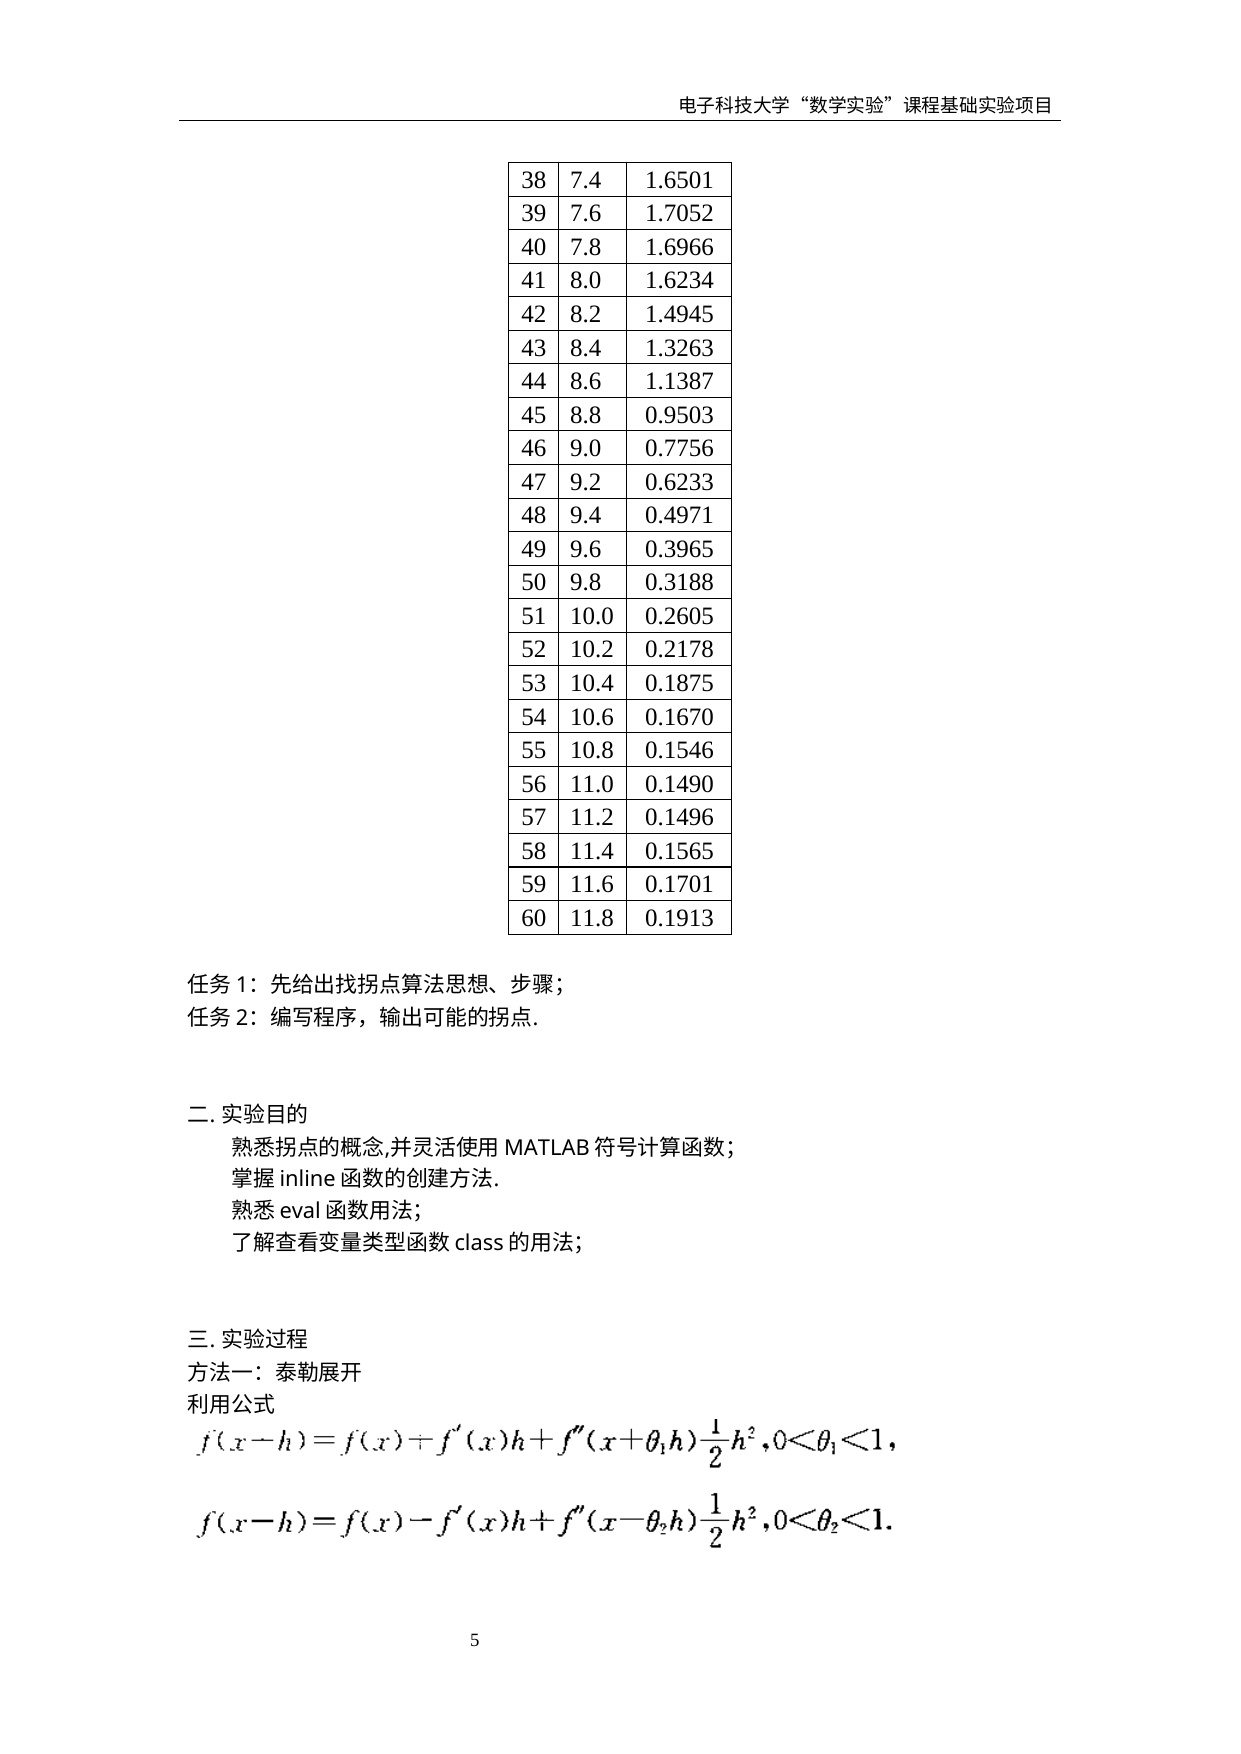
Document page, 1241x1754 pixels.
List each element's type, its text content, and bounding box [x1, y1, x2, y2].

table_cell 42 [509, 297, 558, 330]
table_cell 0.7756 [627, 431, 731, 464]
table_cell 58 [509, 834, 558, 866]
table_cell 0.1546 [627, 733, 731, 766]
table_cell 39 [509, 197, 558, 229]
table_cell 10.4 [559, 666, 626, 699]
table_cell 43 [509, 331, 558, 363]
table_cell 11.4 [559, 834, 626, 866]
text 任务1：先给出找拐点算法思想、步骤； [187, 967, 1053, 999]
table_cell 60 [509, 901, 558, 933]
table_cell 9.0 [559, 431, 626, 464]
table_cell 9.6 [559, 532, 626, 564]
table_cell 47 [509, 465, 558, 497]
table_cell 46 [509, 431, 558, 464]
table_cell 1.4945 [627, 297, 731, 330]
table_cell 41 [509, 264, 558, 296]
table_cell 0.1913 [627, 901, 731, 933]
table_cell 40 [509, 230, 558, 263]
text 利用公式 [187, 1387, 1053, 1419]
table_cell 8.4 [559, 331, 626, 363]
table_cell 49 [509, 532, 558, 564]
table_cell 0.3965 [627, 532, 731, 564]
text 二. 实验目的 [187, 1097, 1053, 1129]
table_cell 0.1670 [627, 700, 731, 732]
text 任务2：编写程序，输出可能的拐点. [187, 999, 1053, 1032]
table_cell 8.2 [559, 297, 626, 330]
text 方法一：泰勒展开 [187, 1354, 1053, 1387]
text 熟悉eval函数用法； [187, 1193, 1053, 1225]
table_cell 59 [509, 868, 558, 900]
table_cell 0.4971 [627, 499, 731, 531]
table_cell 1.7052 [627, 197, 731, 229]
table_cell 9.4 [559, 499, 626, 531]
table_cell 1.6966 [627, 230, 731, 263]
table_cell 8.0 [559, 264, 626, 296]
text 熟悉拐点的概念,并灵活使用MATLAB符号计算函数； [187, 1129, 1053, 1161]
table_cell 54 [509, 700, 558, 732]
table_cell 7.4 [559, 163, 626, 196]
table_cell 10.6 [559, 700, 626, 732]
table_cell 45 [509, 398, 558, 430]
table_cell 8.6 [559, 364, 626, 397]
table_cell 52 [509, 633, 558, 665]
table_cell 0.6233 [627, 465, 731, 497]
table_cell 38 [509, 163, 558, 196]
table_cell 0.2178 [627, 633, 731, 665]
text 掌握inline函数的创建方法. [187, 1161, 1053, 1193]
table_cell 1.6501 [627, 163, 731, 196]
table_cell 0.1701 [627, 868, 731, 900]
table_cell 10.0 [559, 599, 626, 632]
table_cell 50 [509, 566, 558, 598]
text 三. 实验过程 [187, 1322, 1053, 1354]
table_cell 10.8 [559, 733, 626, 766]
table_cell 0.9503 [627, 398, 731, 430]
table_cell 0.1565 [627, 834, 731, 866]
table_cell 10.2 [559, 633, 626, 665]
table_cell 57 [509, 800, 558, 833]
table_cell 0.2605 [627, 599, 731, 632]
table_cell 11.8 [559, 901, 626, 933]
table_cell 1.3263 [627, 331, 731, 363]
table_cell 8.8 [559, 398, 626, 430]
table_cell 11.2 [559, 800, 626, 833]
table_cell 1.6234 [627, 264, 731, 296]
table_cell 0.1875 [627, 666, 731, 699]
table_cell 11.0 [559, 767, 626, 799]
table_cell 0.1490 [627, 767, 731, 799]
table_cell 51 [509, 599, 558, 632]
table_cell 7.8 [559, 230, 626, 263]
table_cell 9.2 [559, 465, 626, 497]
table_cell 56 [509, 767, 558, 799]
text 了解查看变量类型函数class的用法； [187, 1225, 1053, 1257]
table_cell 1.1387 [627, 364, 731, 397]
table_cell 0.3188 [627, 566, 731, 598]
table_cell 44 [509, 364, 558, 397]
table_cell 7.6 [559, 197, 626, 229]
table_cell 55 [509, 733, 558, 766]
table_cell 53 [509, 666, 558, 699]
table_cell 0.1496 [627, 800, 731, 833]
table_cell 48 [509, 499, 558, 531]
table_cell 11.6 [559, 868, 626, 900]
table_cell 9.8 [559, 566, 626, 598]
